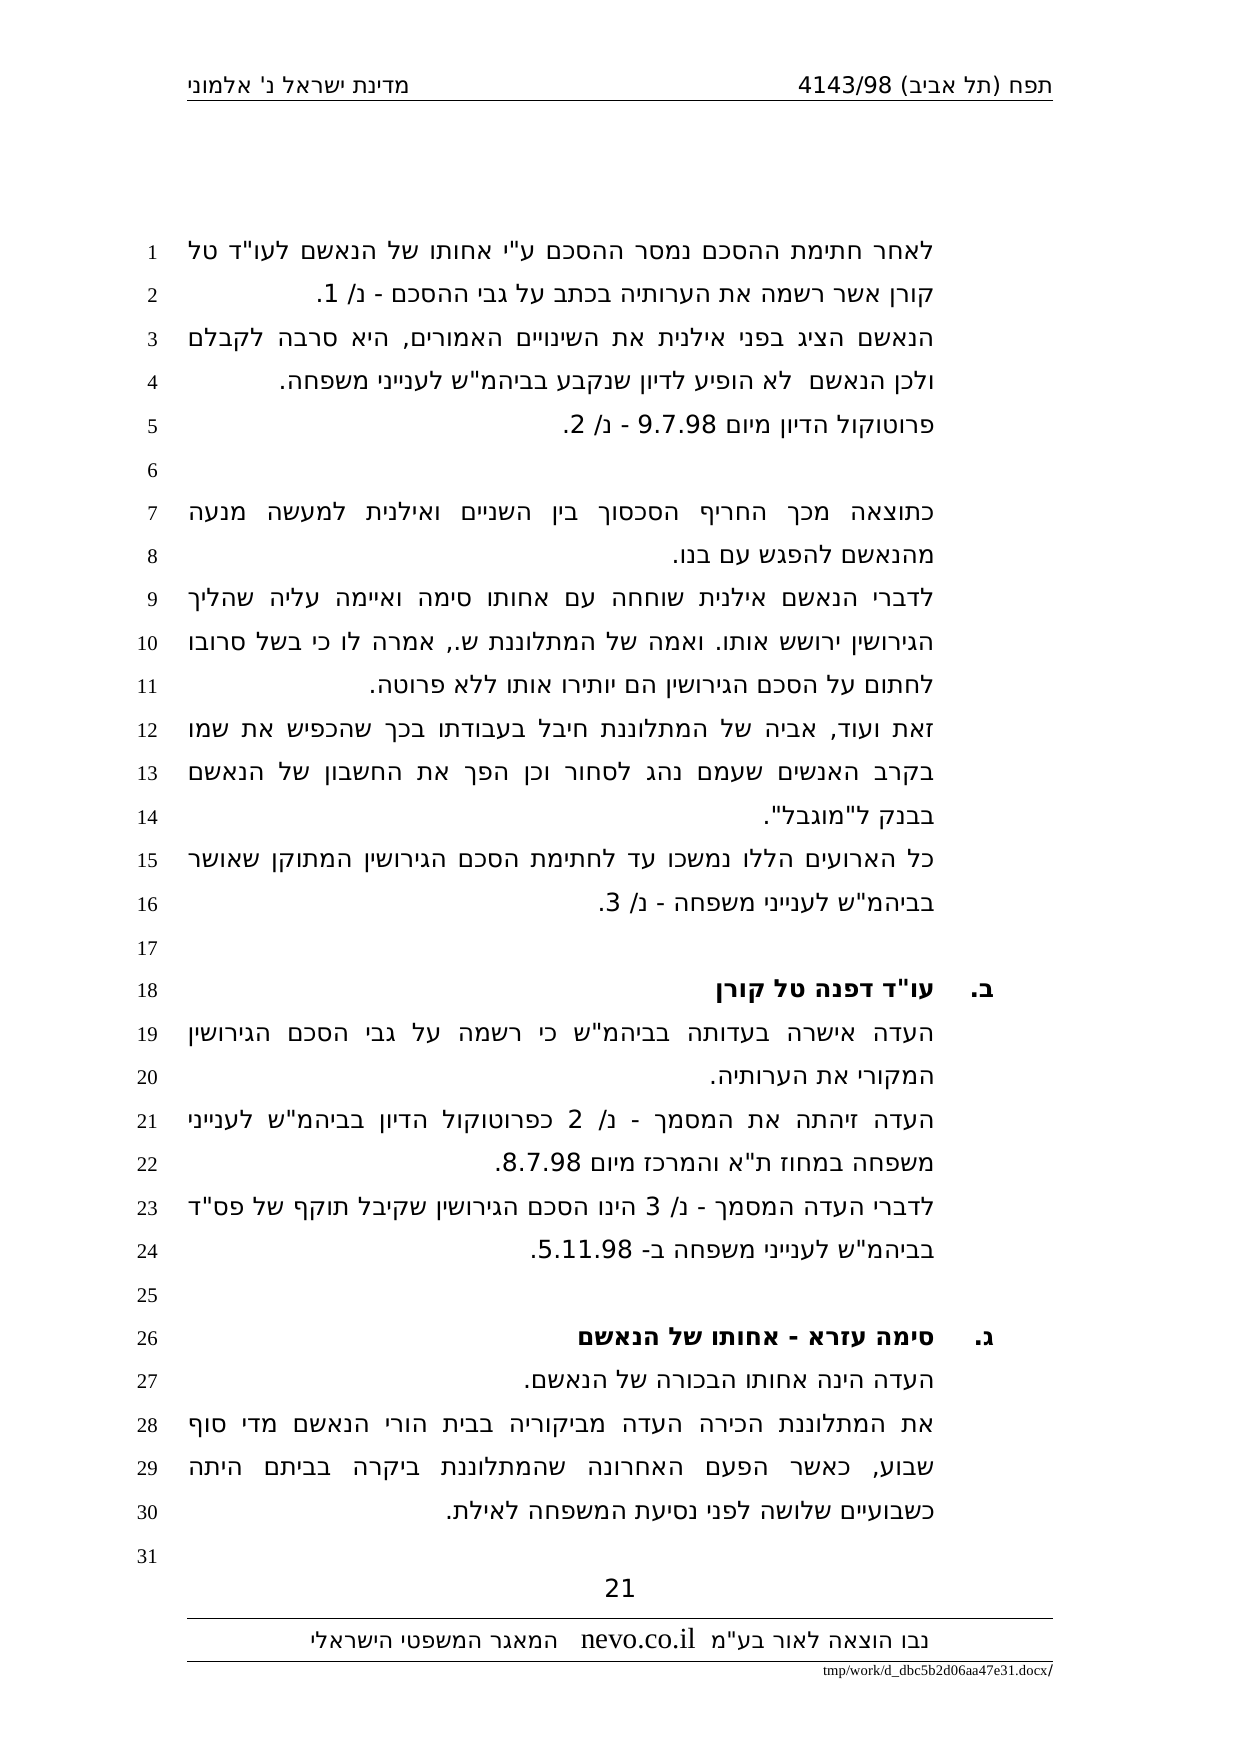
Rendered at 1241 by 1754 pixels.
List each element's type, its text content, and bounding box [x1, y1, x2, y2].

text ב. עו"ד דפנה טל קורן [187, 975, 1053, 1004]
text את המתלוננת הכירה העדה מביקוריה בבית הורי הנאשם מדי סוף שבוע, כאשר הפעם האחרונה שהמתלוננת ביקרה בביתם היתה כשבועיים שלושה לפני נסיעת המשפחה לאילת. [187, 1409, 935, 1525]
text כל הארועים הללו נמשכו עד לחתימת הסכם הגירושין המתוקן שאושר בביהמ"ש לענייני משפחה - נ/ 3. [187, 844, 935, 917]
text זאת ועוד, אביה של המתלוננת חיבל בעבודתו בכך שהכפיש את שמו בקרב האנשים שעמם נהג לסחור וכן הפך את החשבון של הנאשם בבנק ל"מוגבל". [187, 714, 935, 830]
text הנאשם הציג בפני אילנית את השינויים האמורים, היא סרבה לקבלם ולכן הנאשם לא הופיע לדיון שנקבע בביהמ"ש לענייני משפחה. [187, 323, 935, 396]
text לאחר חתימת ההסכם נמסר ההסכם ע"י אחותו של הנאשם לעו"ד טל קורן אשר רשמה את הערותיה בכתב על גבי ההסכם - נ/ 1. [187, 236, 935, 309]
text לדברי הנאשם אילנית שוחחה עם אחותו סימה ואיימה עליה שהליך הגירושין ירושש אותו. ואמה של המתלוננת ש., אמרה לו כי בשל סרובו לחתום על הסכם הגירושין הם יותירו אותו ללא פרוטה. [187, 584, 935, 700]
text העדה אישרה בעדותה בביהמ"ש כי רשמה על גבי הסכם הגירושין המקורי את הערותיה. [187, 1018, 935, 1091]
text לדברי העדה המסמך - נ/ 3 הינו הסכם הגירושין שקיבל תוקף של פס"ד בביהמ"ש לענייני משפחה ב- 5.11.98. [187, 1192, 935, 1264]
text העדה זיהתה את המסמך - נ/ 2 כפרוטוקול הדיון בביהמ"ש לענייני משפחה במחוז ת"א והמרכז מיום 8.7.98. [187, 1105, 935, 1178]
text העדה הינה אחותו הבכורה של הנאשם. [187, 1366, 994, 1395]
text פרוטוקול הדיון מיום 9.7.98 - נ/ 2. [187, 410, 994, 439]
text כתוצאה מכך החריף הסכסוך בין השניים ואילנית למעשה מנעה מהנאשם להפגש עם בנו. [187, 497, 935, 569]
text ג. סימה עזרא - אחותו של הנאשם [187, 1322, 1053, 1351]
